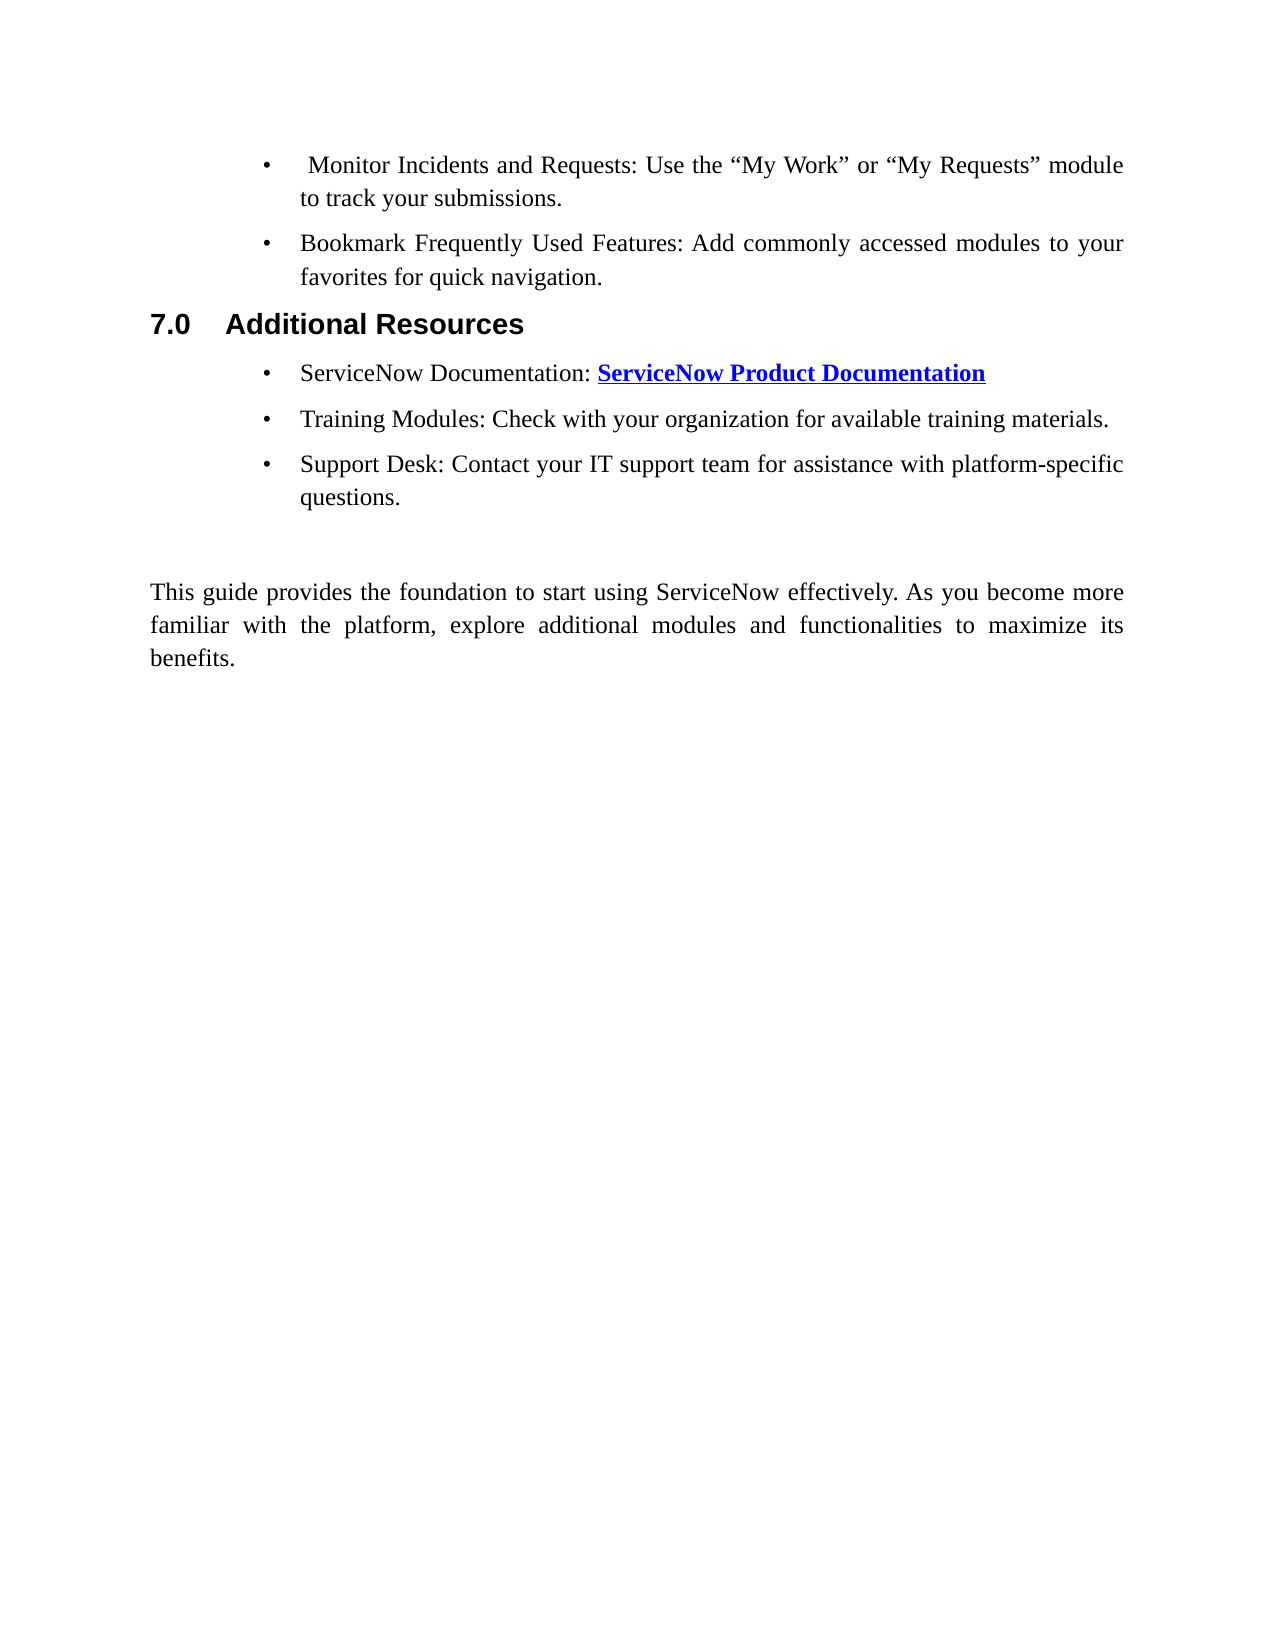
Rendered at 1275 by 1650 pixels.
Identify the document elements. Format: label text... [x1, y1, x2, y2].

text • Training Modules: Check with your organization for available training materials. [262, 404, 1125, 432]
text This guide provides the foundation to start using ServiceNow effectively. As you become more familiar with the platform, explore additional modules and functionalities to maximize its benefits. [150, 577, 1125, 672]
text • ServiceNow Documentation: ServiceNow Product Documentation [262, 358, 1125, 387]
list Monitor Incidents and Requests: Use the “My Work” or “My Requests” module to track your submissions. [262, 150, 1125, 212]
text • Bookmark Frequently Used Features: Add commonly accessed modules to your favorites for quick navigation. [262, 228, 1125, 290]
subtitle 7.0 Additional Resources [150, 307, 1125, 341]
text • Support Desk: Contact your IT support team for assistance with platform-specific questions. [262, 449, 1125, 511]
